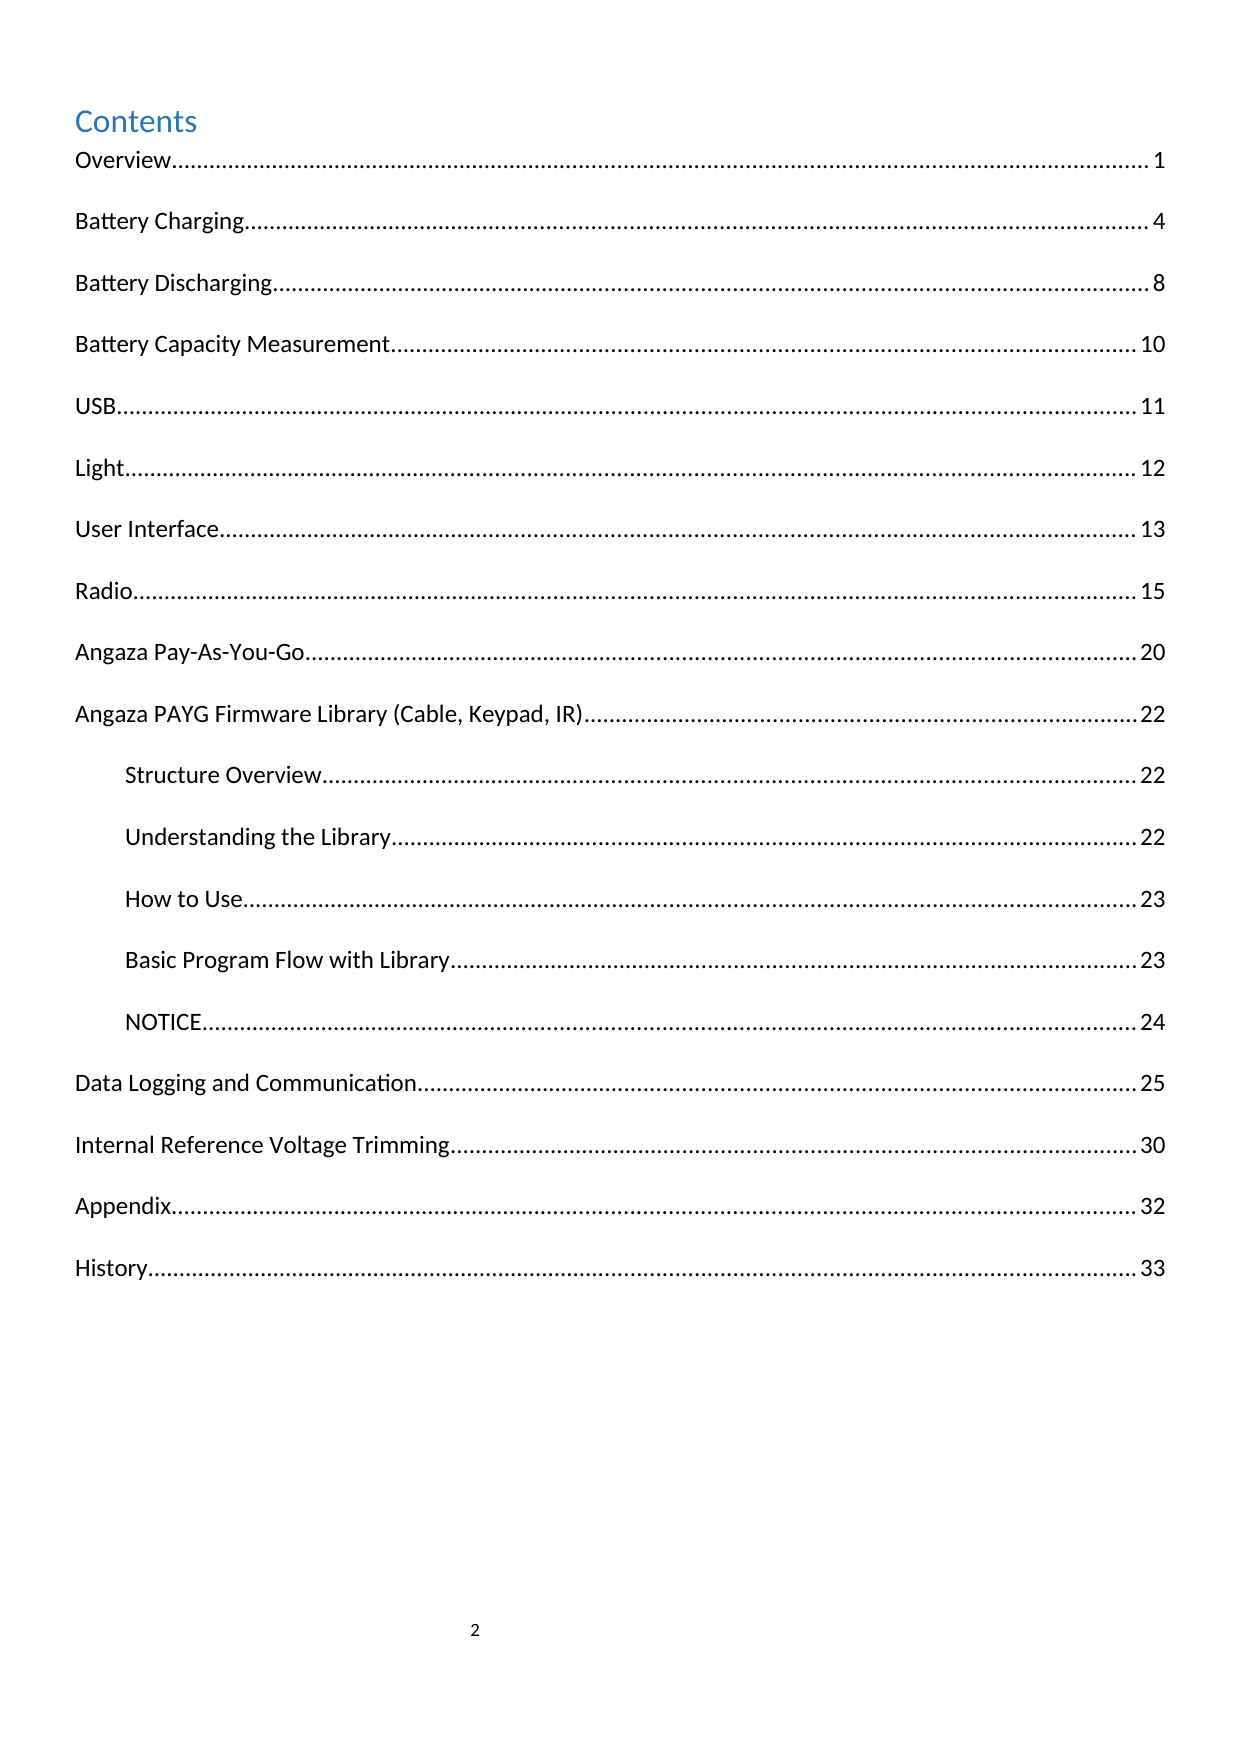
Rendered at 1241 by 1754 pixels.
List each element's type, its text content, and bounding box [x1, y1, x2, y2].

text Data Logging and Communication 25 [75, 1067, 1165, 1098]
text Overview 1 [75, 144, 1165, 174]
text Contents [75, 100, 1165, 141]
text History 33 [75, 1252, 1165, 1283]
text Understanding the Library 22 [125, 821, 1165, 852]
text Radio 15 [75, 575, 1165, 605]
text Light 12 [75, 452, 1165, 482]
text Appendix 32 [75, 1191, 1165, 1221]
text Battery Capacity Measurement 10 [75, 329, 1165, 359]
text Battery Charging 4 [75, 206, 1165, 236]
text Internal Reference Voltage Trimming 30 [75, 1129, 1165, 1159]
text USB 11 [75, 390, 1165, 421]
text Angaza PAYG Firmware Library (Cable, Keypad, IR) 22 [75, 698, 1165, 728]
text Structure Overview 22 [125, 759, 1165, 790]
text NOTICE 24 [125, 1006, 1165, 1036]
text User Interface 13 [75, 513, 1165, 544]
text Basic Program Flow with Library 23 [125, 944, 1165, 975]
text Angaza Pay-As-You-Go 20 [75, 636, 1165, 667]
text How to Use 23 [125, 883, 1165, 913]
text Battery Discharging 8 [75, 267, 1165, 298]
